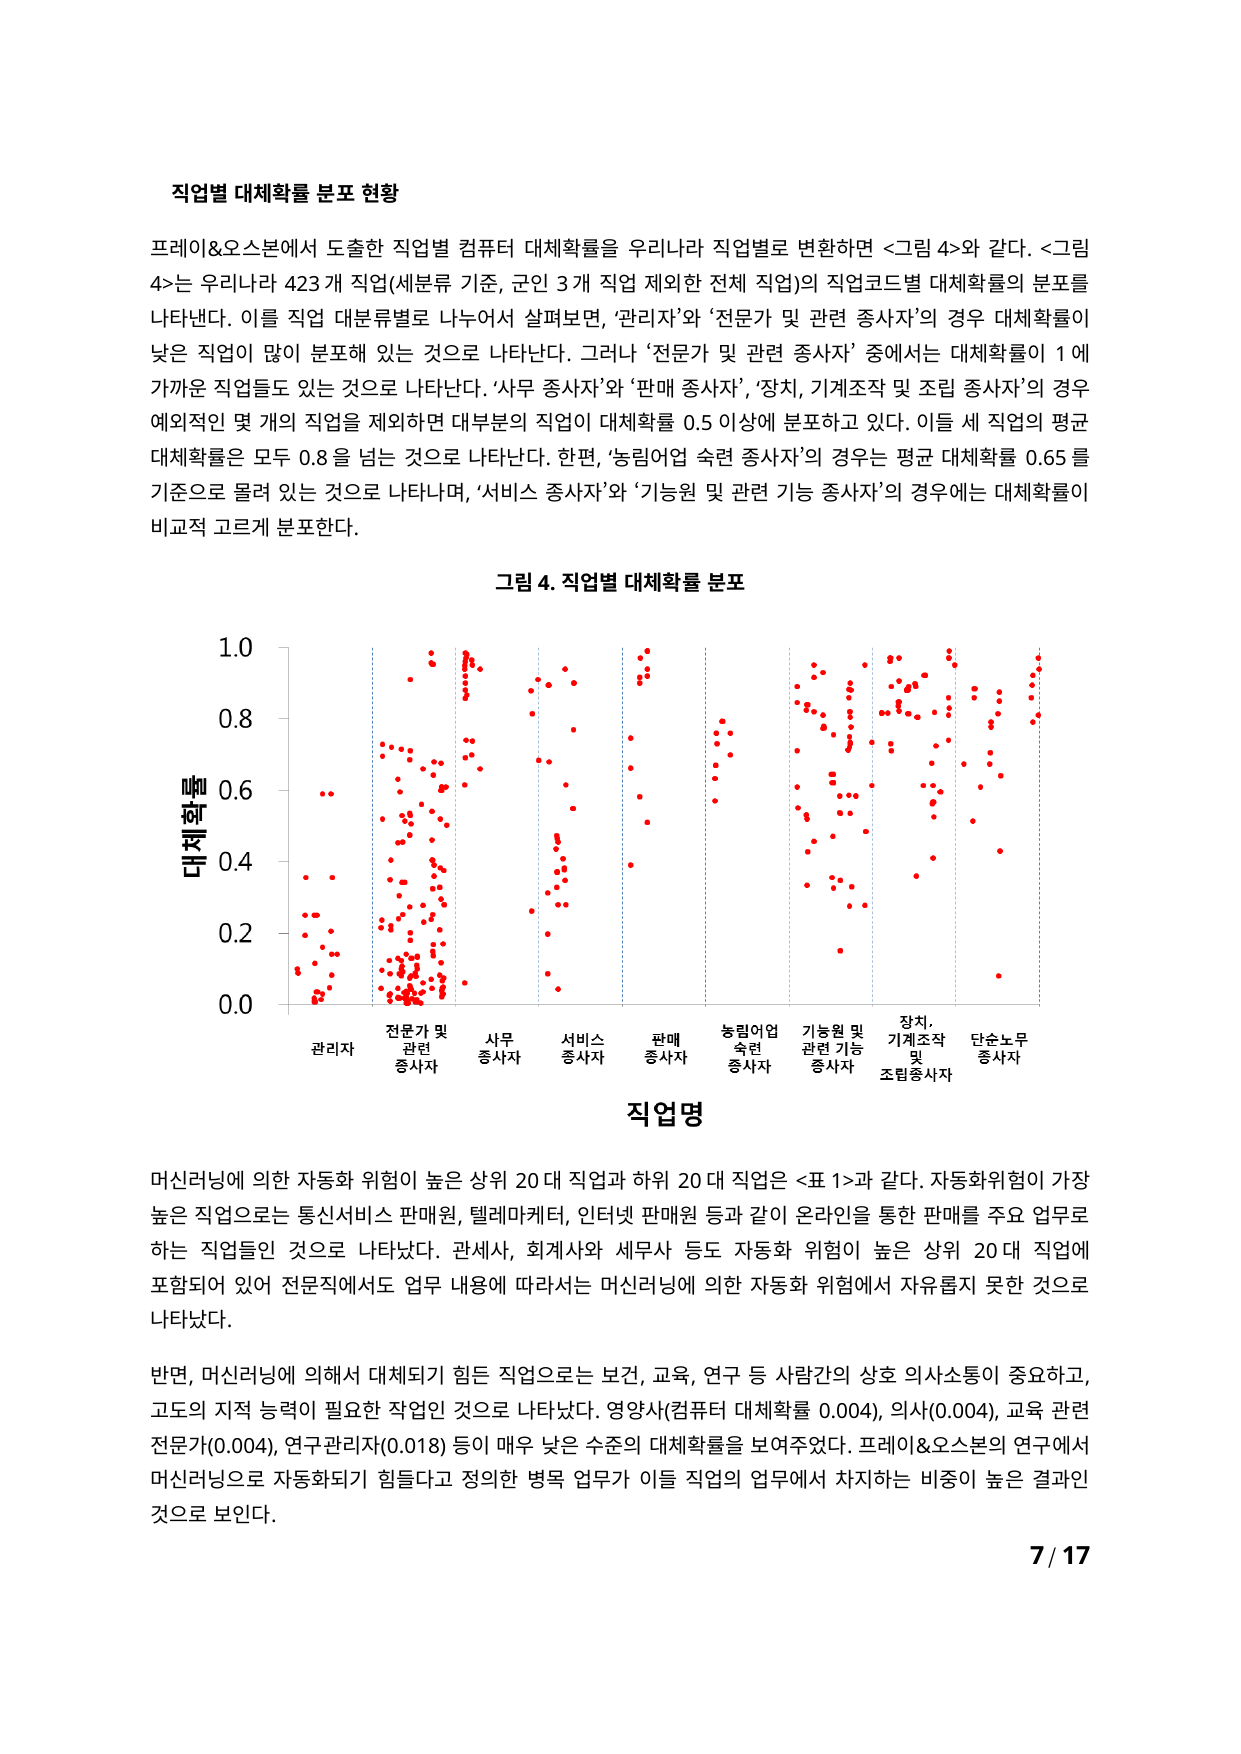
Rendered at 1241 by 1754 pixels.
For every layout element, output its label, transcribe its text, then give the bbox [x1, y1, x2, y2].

picture [150, 622, 1091, 1140]
text 프레이&오스본에서 도출한 직업별 컴퓨터 대체확률을 우리나라 직업별로 변환하면 <그림4>와 같다. <그림4>는 우리나라 423개 직업(세분류 기준, 군인 3개 직업 제외한 전체 직업)의 직업코드별 대체확률의 분포를 나타낸다. 이를 직업 대분류별로 나누어서 살펴보면, ‘관리자’와 ‘전문가 및 관련 종사자’의 경우 대체확률이 낮은 직업이 많이 분포해 있는 것으로 나타난다. 그러나 ‘전문가 및 관련 종사자’ 중에서는 대체확률이 1에 가까운 직업들도 있는 것으로 나타난다. ‘사무 종사자’와 ‘판매 종사자’, ‘장치, 기계조작 및 조립 종사자’의 경우 예외적인 몇 개의 직업을 제외하면 대부분의 직업이 대체확률 0.5 이상에 분포하고 있다. 이들 세 직업의 평균 대체확률은 모두 0.8을 넘는 것으로 나타난다. 한편, ‘농림어업 숙련 종사자’의 경우는 평균 대체확률 0.65를 기준으로 몰려 있는 것으로 나타나며, ‘서비스 종사자’와 ‘기능원 및 관련 기능 종사자’의 경우에는 대체확률이 비교적 고르게 분포한다. [150, 233, 1090, 541]
text 반면, 머신러닝에 의해서 대체되기 힘든 직업으로는 보건, 교육, 연구 등 사람간의 상호 의사소통이 중요하고, 고도의 지적 능력이 필요한 작업인 것으로 나타났다. 영양사(컴퓨터 대체확률 0.004), 의사(0.004), 교육 관련 전문가(0.004), 연구관리자(0.018) 등이 매우 낮은 수준의 대체확률을 보여주었다. 프레이&오스본의 연구에서 머신러닝으로 자동화되기 힘들다고 정의한 병목 업무가 이들 직업의 업무에서 차지하는 비중이 높은 결과인 것으로 보인다. [150, 1359, 1090, 1529]
text 직업별 대체확률 분포 현황 [171, 177, 1069, 207]
text 머신러닝에 의한 자동화 위험이 높은 상위 20대 직업과 하위 20대 직업은 <표1>과 같다. 자동화위험이 가장 높은 직업으로는 통신서비스 판매원, 텔레마케터, 인터넷 판매원 등과 같이 온라인을 통한 판매를 주요 업무로 하는 직업들인 것으로 나타났다. 관세사, 회계사와 세무사 등도 자동화 위험이 높은 상위 20대 직업에 포함되어 있어 전문직에서도 업무 내용에 따라서는 머신러닝에 의한 자동화 위험에서 자유롭지 못한 것으로 나타났다. [150, 1165, 1090, 1334]
text 그림4. 직업별 대체확률 분포 [150, 567, 1090, 597]
